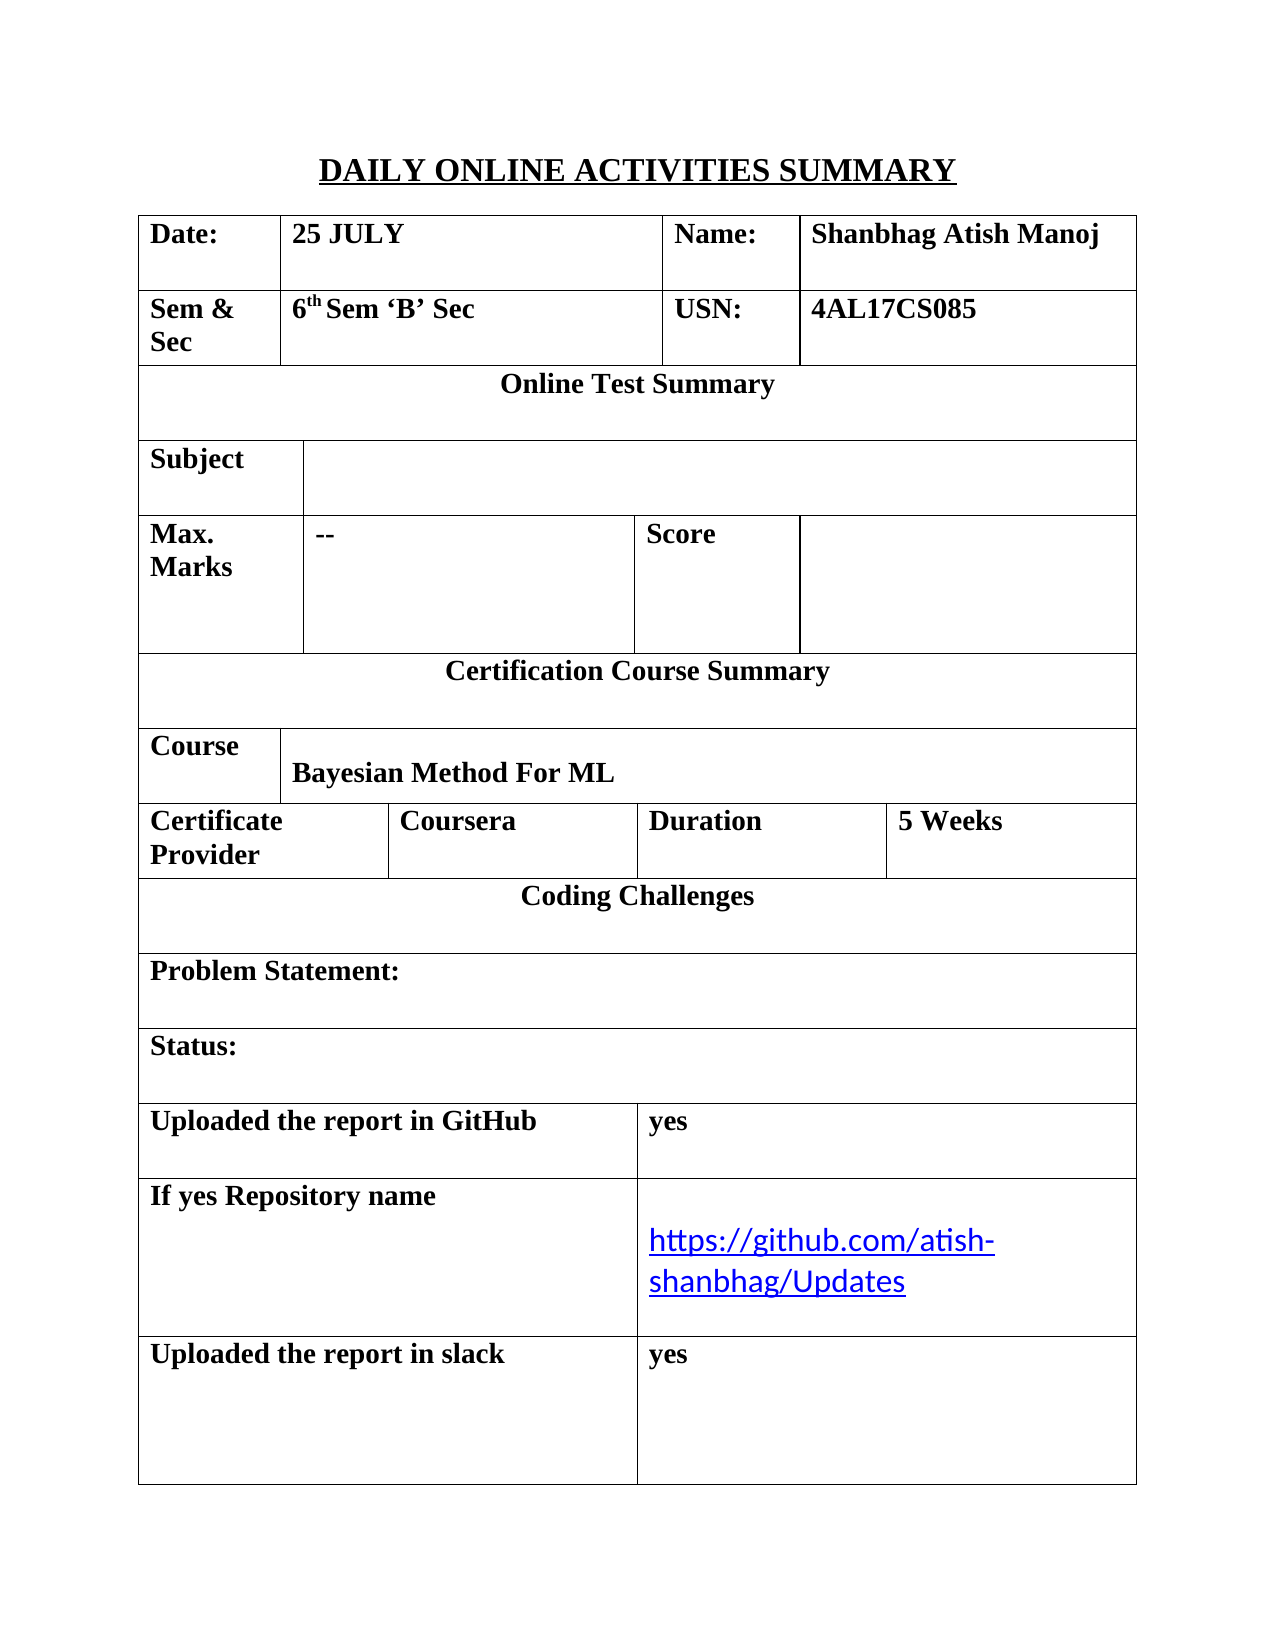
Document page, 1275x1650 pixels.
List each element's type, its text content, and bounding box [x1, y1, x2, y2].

text DAILY ONLINE ACTIVITIES SUMMARY [150, 150, 1125, 188]
table_cell yes [638, 1337, 1136, 1484]
table_cell -- [304, 516, 634, 652]
table_cell 4AL17CS085 [801, 291, 1136, 365]
table_header Shanbhag Atish Manoj [801, 216, 1136, 290]
table_cell Uploaded the report in slack [139, 1337, 637, 1484]
table_header Date: [139, 216, 280, 290]
table_cell [801, 516, 1136, 652]
table_cell Uploaded the report in GitHub [139, 1104, 637, 1177]
table_cell Online Test Summary [139, 366, 1136, 440]
table_cell Subject [139, 441, 303, 515]
table_header Name: [663, 216, 799, 290]
table_cell https://github.com/atish-shanbhag/Updates [638, 1179, 1136, 1336]
table_cell Problem Statement: [139, 954, 1136, 1027]
table_cell Score [635, 516, 799, 652]
table_cell Duration [638, 804, 886, 877]
table_cell Max. Marks [139, 516, 303, 652]
table_cell Certificate Provider [139, 804, 388, 877]
table_cell [304, 441, 1136, 515]
table_cell Coursera [389, 804, 637, 877]
table_cell Status: [139, 1029, 1136, 1102]
table_cell 6th Sem ‘B’ Sec [281, 291, 662, 365]
table_cell If yes Repository name [139, 1179, 637, 1336]
table_cell Sem & Sec [139, 291, 280, 365]
table_cell Certification Course Summary [139, 654, 1136, 727]
table_cell 5 Weeks [887, 804, 1136, 877]
table_cell Bayesian Method For ML [281, 729, 1136, 802]
table_header 25 JULY [281, 216, 662, 290]
table_cell Coding Challenges [139, 879, 1136, 952]
table_cell yes [638, 1104, 1136, 1177]
table_cell Course [139, 729, 280, 802]
table_cell USN: [663, 291, 799, 365]
